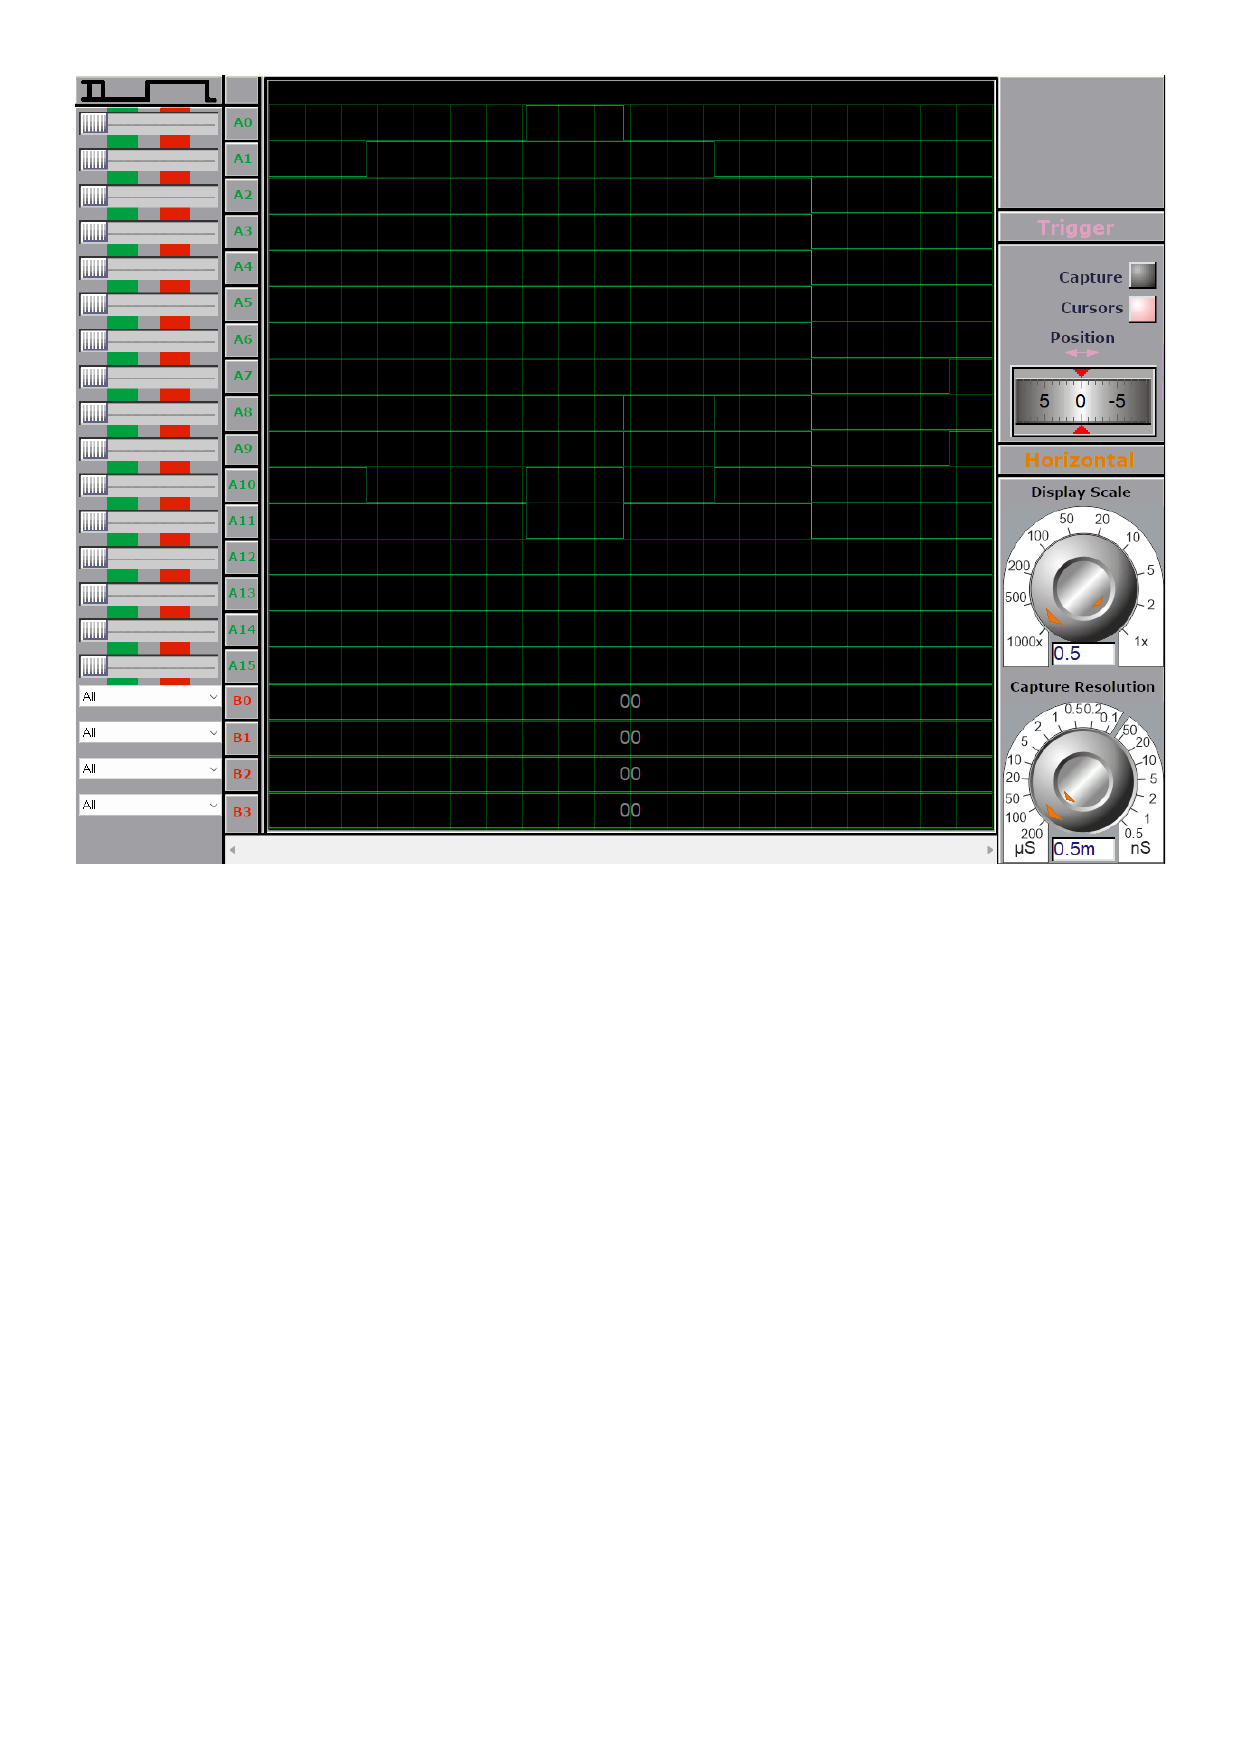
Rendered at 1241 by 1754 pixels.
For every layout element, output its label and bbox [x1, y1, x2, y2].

picture [75, 75, 1166, 864]
